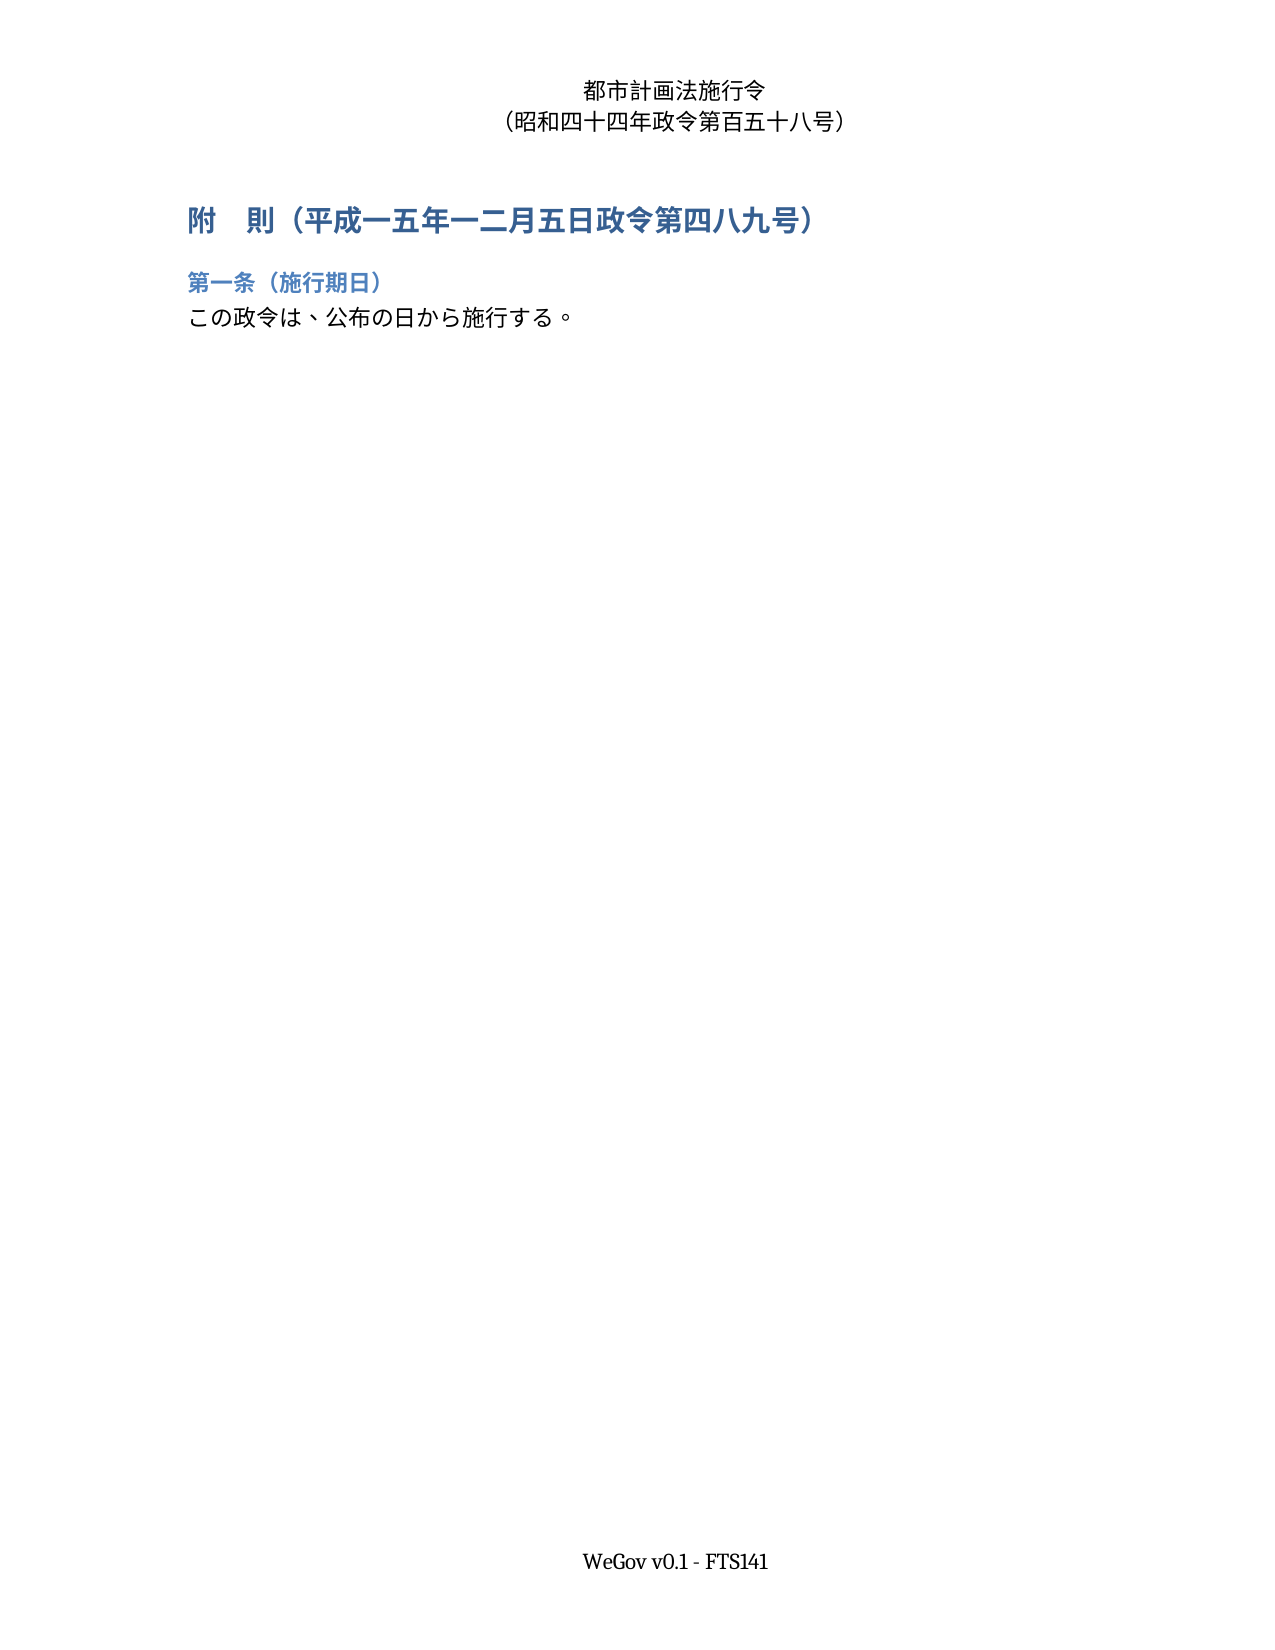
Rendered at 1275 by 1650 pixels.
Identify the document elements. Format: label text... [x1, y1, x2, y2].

subtitle 附 則（平成一五年一二月五日政令第四八九号） [187, 200, 1087, 240]
subtitle 第一条（施行期日） [187, 266, 1087, 298]
text この政令は、公布の日から施行する。 [187, 302, 1087, 334]
